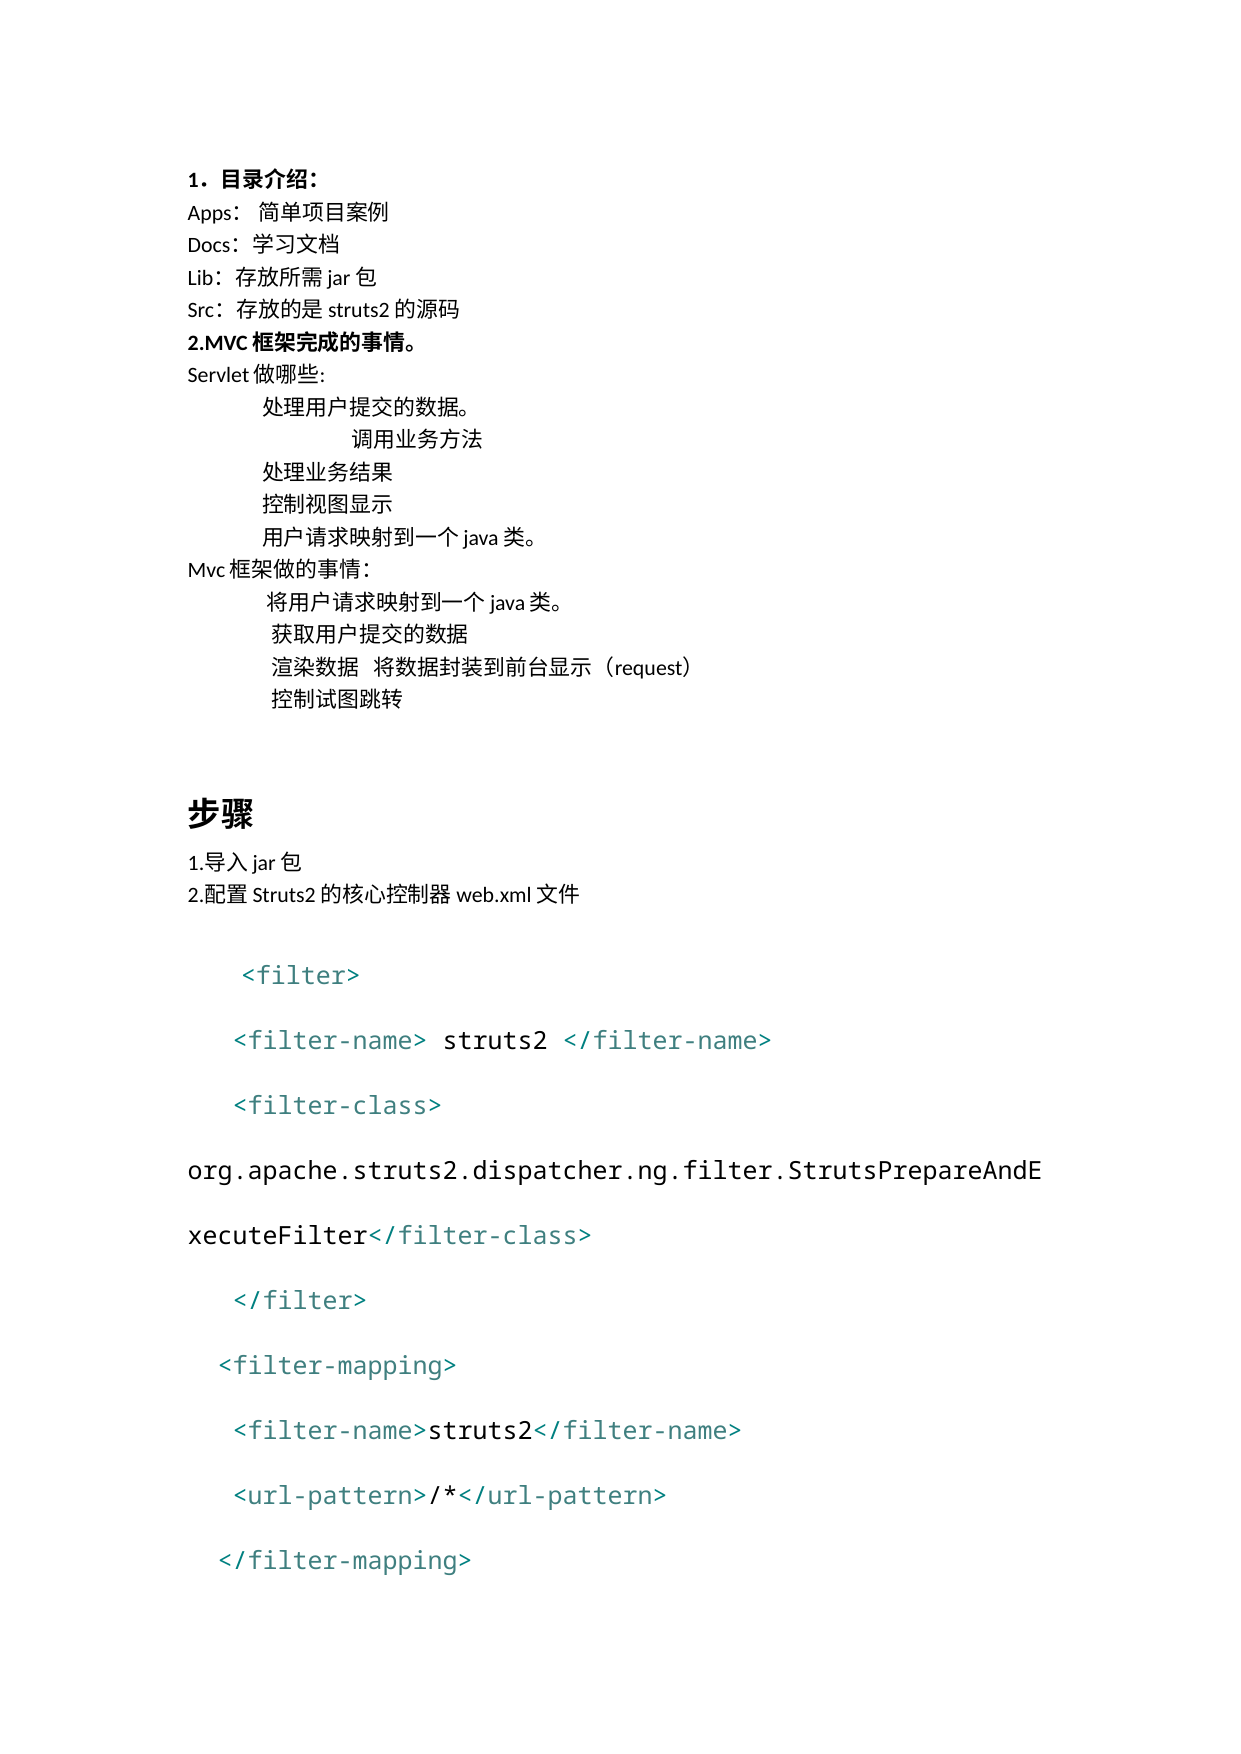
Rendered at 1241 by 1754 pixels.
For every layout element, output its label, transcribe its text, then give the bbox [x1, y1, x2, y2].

text 渲染数据 将数据封装到前台显示（request） [187, 649, 1053, 682]
text Apps： 简单项目案例 [187, 194, 1053, 227]
text 处理业务结果 [187, 454, 1053, 487]
text Src：存放的是struts2的源码 [187, 292, 1053, 324]
text 用户请求映射到一个java类。 [187, 519, 1053, 552]
text 将用户请求映射到一个java类。 [187, 584, 1053, 617]
text 获取用户提交的数据 [187, 617, 1053, 649]
text 控制视图显示 [187, 487, 1053, 519]
text <filter-class> org.apache.struts2.dispatcher.ng.filter.StrutsPrepareAndExecuteFilter</filter-class> [187, 1072, 1053, 1267]
text Docs：学习文档 [187, 227, 1053, 259]
text Servlet做哪些: [187, 357, 1053, 389]
text Mvc框架做的事情： [187, 552, 1053, 584]
text <filter-name>struts2</filter-name> [187, 1397, 1053, 1462]
text </filter> [187, 1267, 1053, 1332]
text 控制试图跳转 [187, 682, 1053, 714]
text 1．目录介绍： [187, 162, 1053, 194]
text <url-pattern>/*</url-pattern> [187, 1462, 1053, 1527]
text <filter-name> struts2 </filter-name> [187, 1007, 1053, 1072]
text 2.MVC框架完成的事情。 [187, 324, 1053, 357]
text 处理用户提交的数据。 [187, 389, 1053, 422]
text 2.配置Struts2的核心控制器 web.xml文件 [187, 877, 1053, 909]
text 步骤 [187, 779, 1053, 844]
text 1.导入jar包 [187, 844, 1053, 877]
text <filter-mapping> [187, 1332, 1053, 1397]
text 调用业务方法 [187, 422, 1053, 454]
text Lib：存放所需jar包 [187, 259, 1053, 292]
text <filter> [187, 942, 1053, 1007]
text </filter-mapping> [187, 1527, 1053, 1592]
